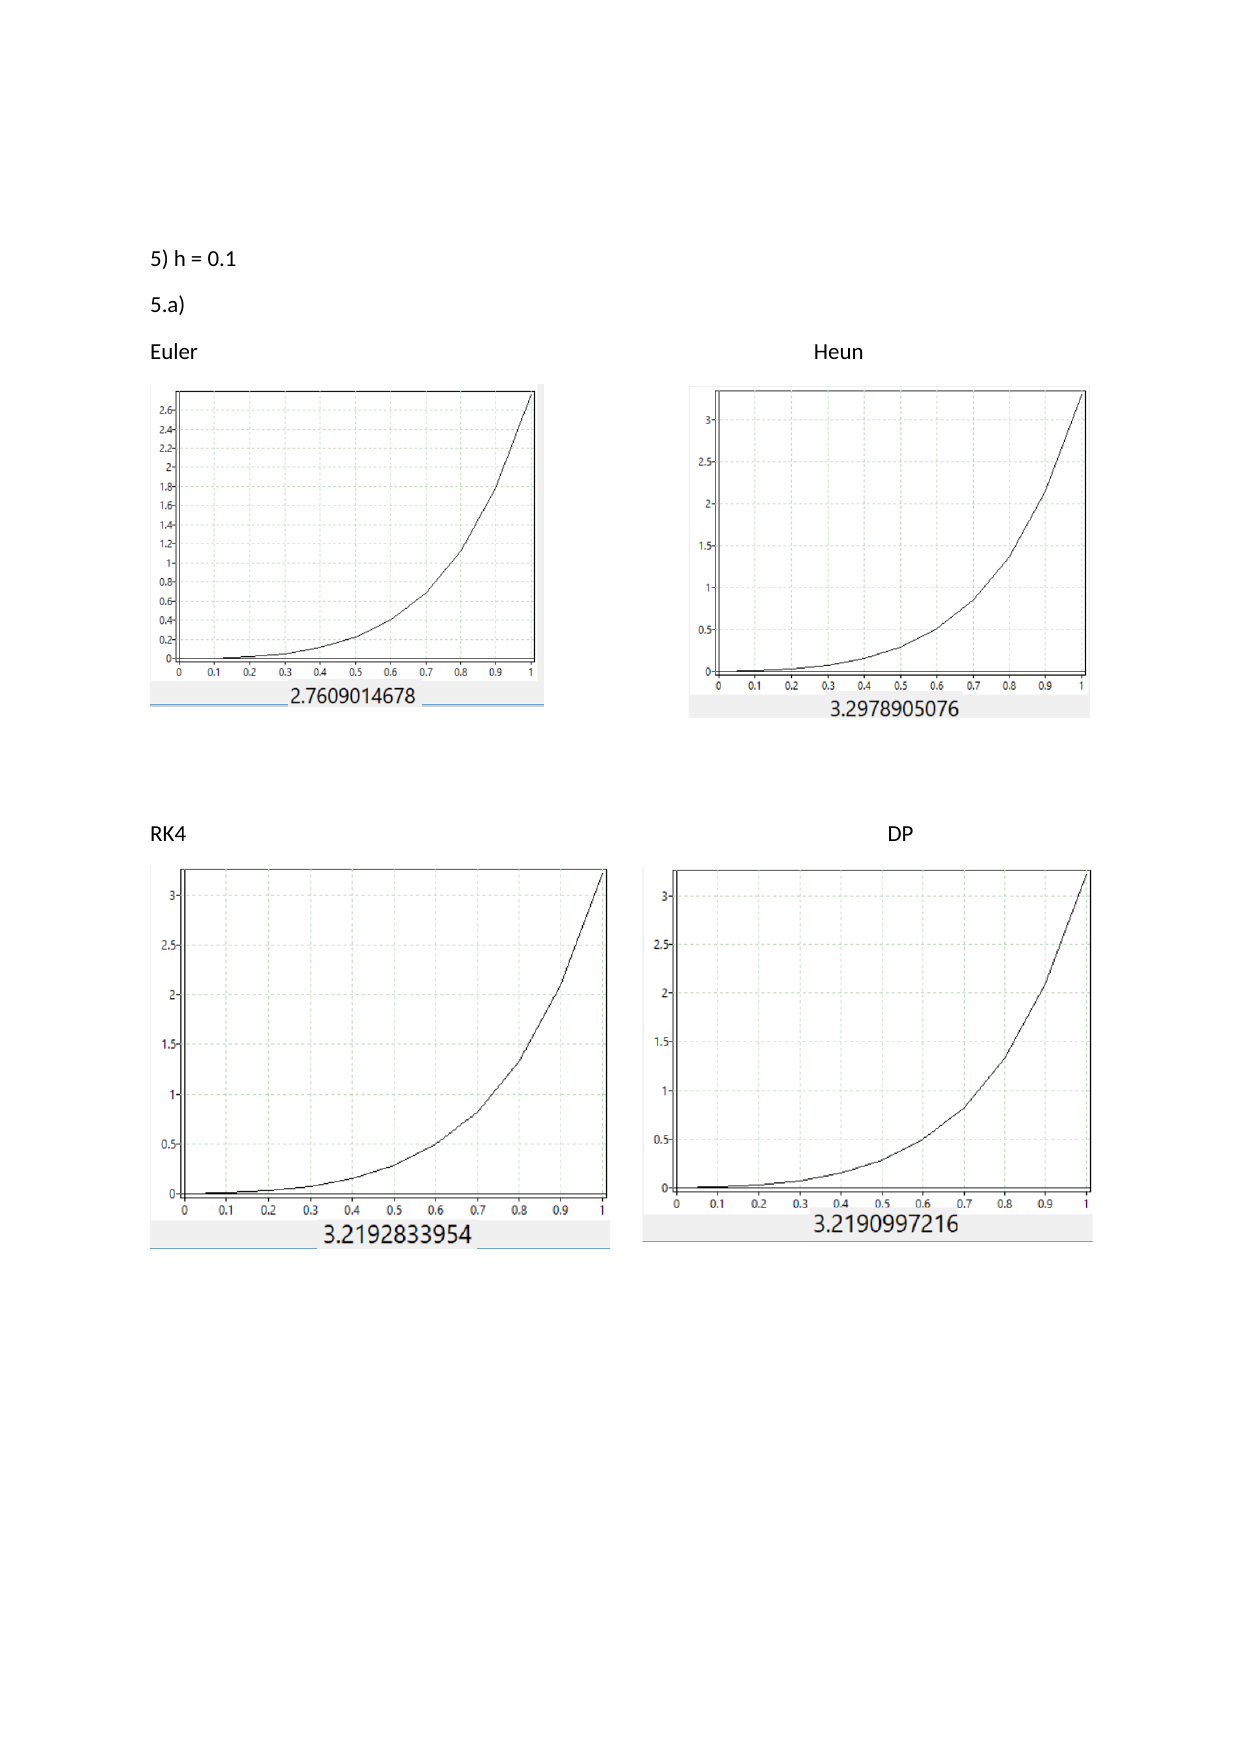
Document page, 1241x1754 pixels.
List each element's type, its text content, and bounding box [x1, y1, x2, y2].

picture [150, 865, 610, 1249]
picture [150, 384, 544, 707]
text 5.a) [150, 291, 1090, 319]
text RK4 DP [150, 819, 1090, 847]
text 5) h = 0.1 [150, 244, 1090, 272]
picture [642, 867, 1093, 1242]
text Euler Heun [150, 337, 1090, 366]
picture [688, 386, 1091, 718]
